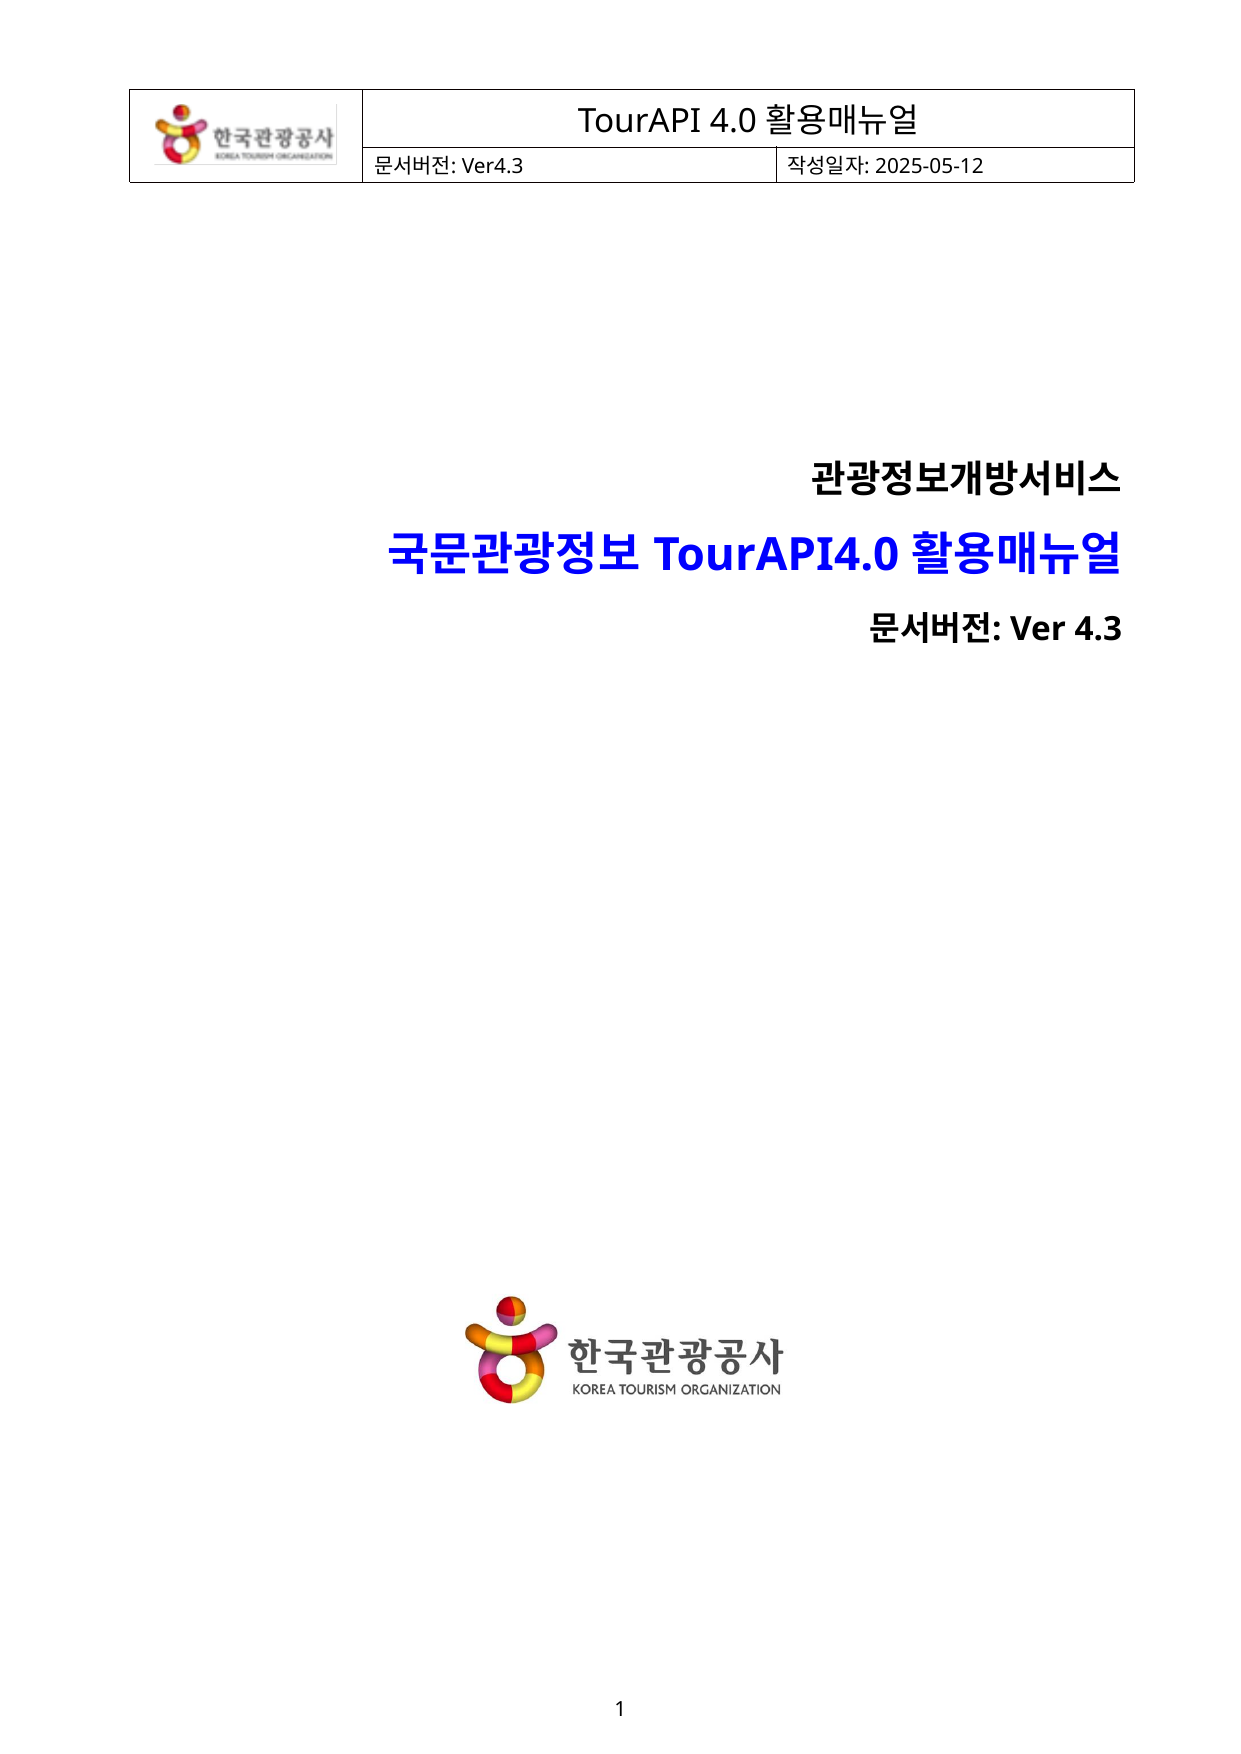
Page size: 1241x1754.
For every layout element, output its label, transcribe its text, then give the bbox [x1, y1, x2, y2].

text 문서버전: Ver 4.3 [118, 588, 1122, 663]
picture [154, 104, 338, 167]
text 관광정보개방서비스 [110, 438, 1130, 513]
text 국문관광정보 TourAPI4.0 활용매뉴얼 [118, 513, 1122, 588]
picture [401, 1222, 849, 1505]
